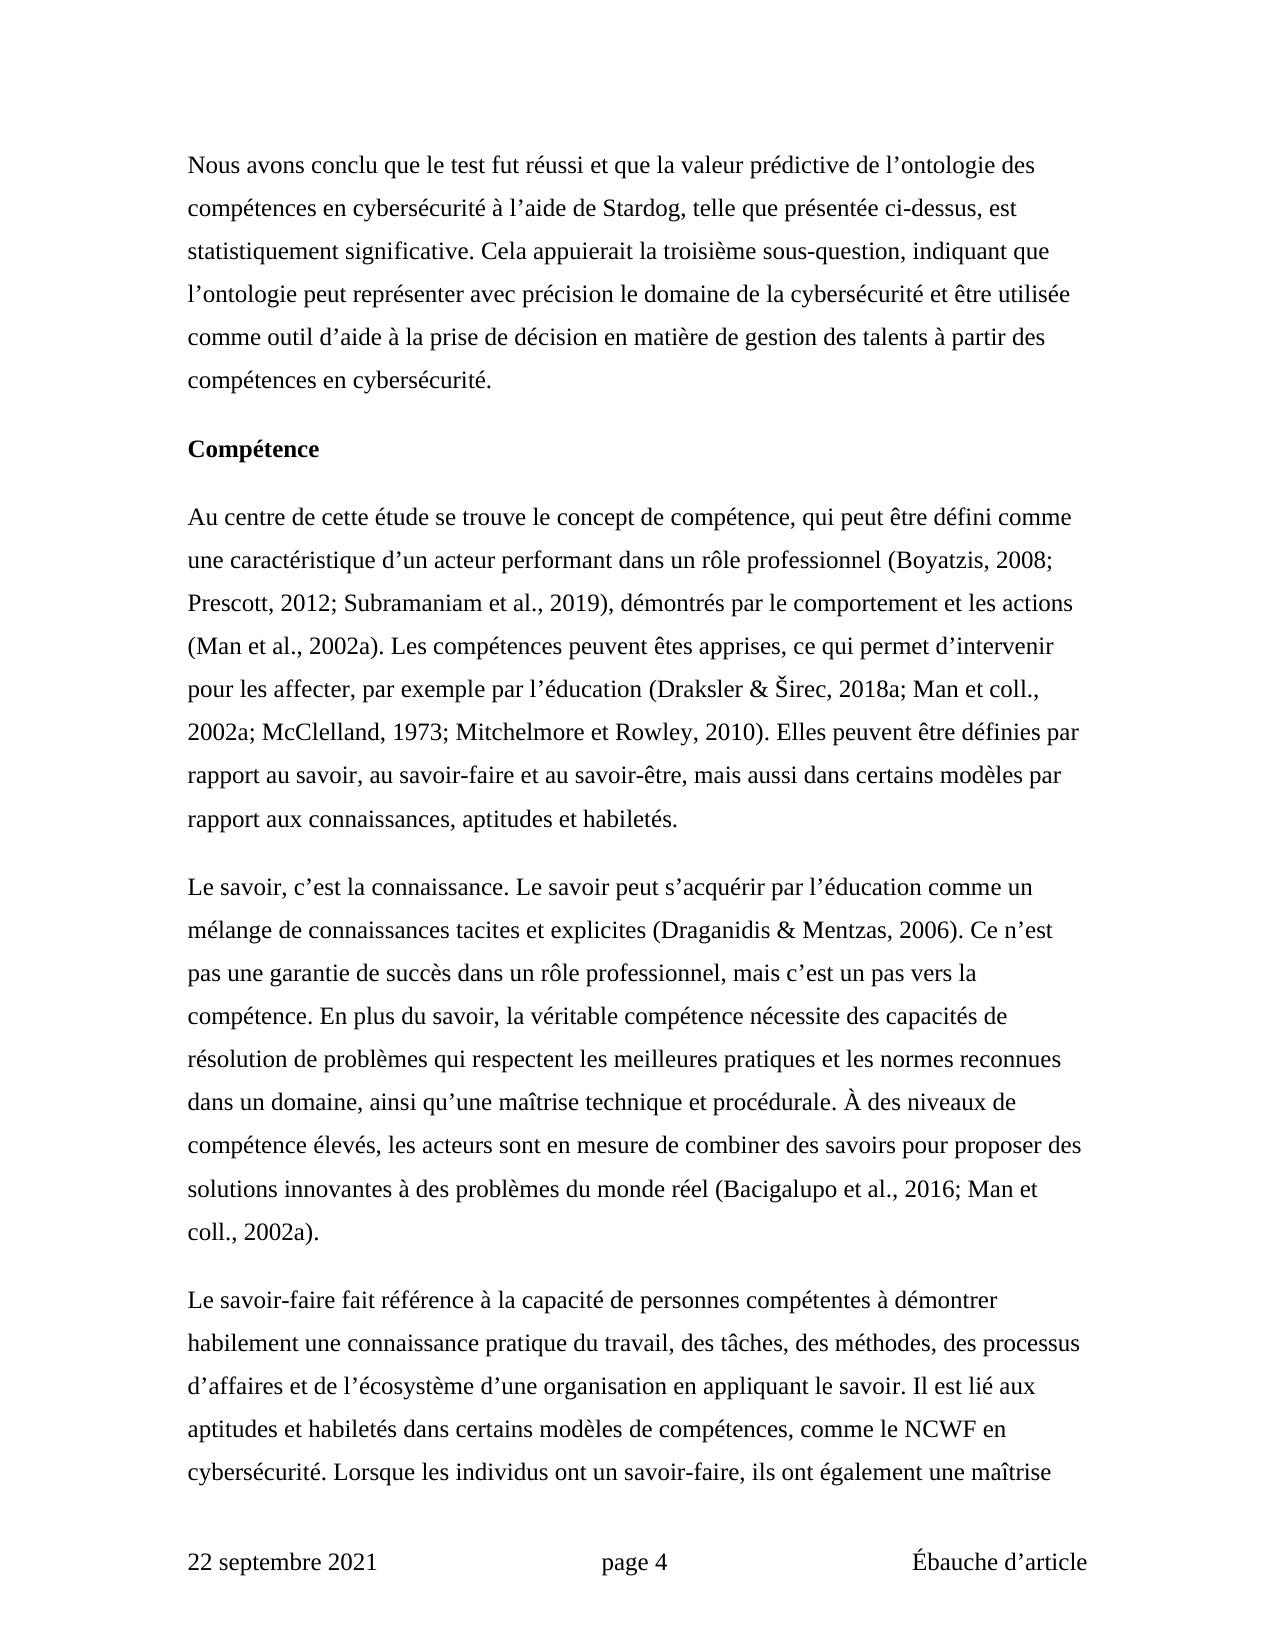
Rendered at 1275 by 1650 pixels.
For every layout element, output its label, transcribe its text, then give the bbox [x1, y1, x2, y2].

text Au centre de cette étude se trouve le concept de compétence, qui peut être défini comme une caractéristique d’un acteur performant dans un rôle professionnel (Boyatzis, 2008; Prescott, 2012; Subramaniam et al., 2019), démontrés par le comportement et les actions (Man et al., 2002a). Les compétences peuvent êtes apprises, ce qui permet d’intervenir pour les affecter, par exemple par l’éducation (Draksler & Širec, 2018a; Man et coll., 2002a; McClelland, 1973; Mitchelmore et Rowley, 2010). Elles peuvent être définies par rapport au savoir, au savoir-faire et au savoir-être, mais aussi dans certains modèles par rapport aux connaissances, aptitudes et habiletés. [187, 502, 1087, 832]
text Le savoir, c’est la connaissance. Le savoir peut s’acquérir par l’éducation comme un mélange de connaissances tacites et explicites (Draganidis & Mentzas, 2006). Ce n’est pas une garantie de succès dans un rôle professionnel, mais c’est un pas vers la compétence. En plus du savoir, la véritable compétence nécessite des capacités de résolution de problèmes qui respectent les meilleures pratiques et les normes reconnues dans un domaine, ainsi qu’une maîtrise technique et procédurale. À des niveaux de compétence élevés, les acteurs sont en mesure de combiner des savoirs pour proposer des solutions innovantes à des problèmes du monde réel (Bacigalupo et al., 2016; Man et coll., 2002a). [187, 872, 1087, 1246]
text Nous avons conclu que le test fut réussi et que la valeur prédictive de l’ontologie des compétences en cybersécurité à l’aide de Stardog, telle que présentée ci-dessus, est statistiquement significative. Cela appuierait la troisième sous-question, indiquant que l’ontologie peut représenter avec précision le domaine de la cybersécurité et être utilisée comme outil d’aide à la prise de décision en matière de gestion des talents à partir des compétences en cybersécurité. [187, 150, 1087, 394]
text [187, 1285, 1087, 1486]
subtitle Compétence [187, 434, 1087, 462]
